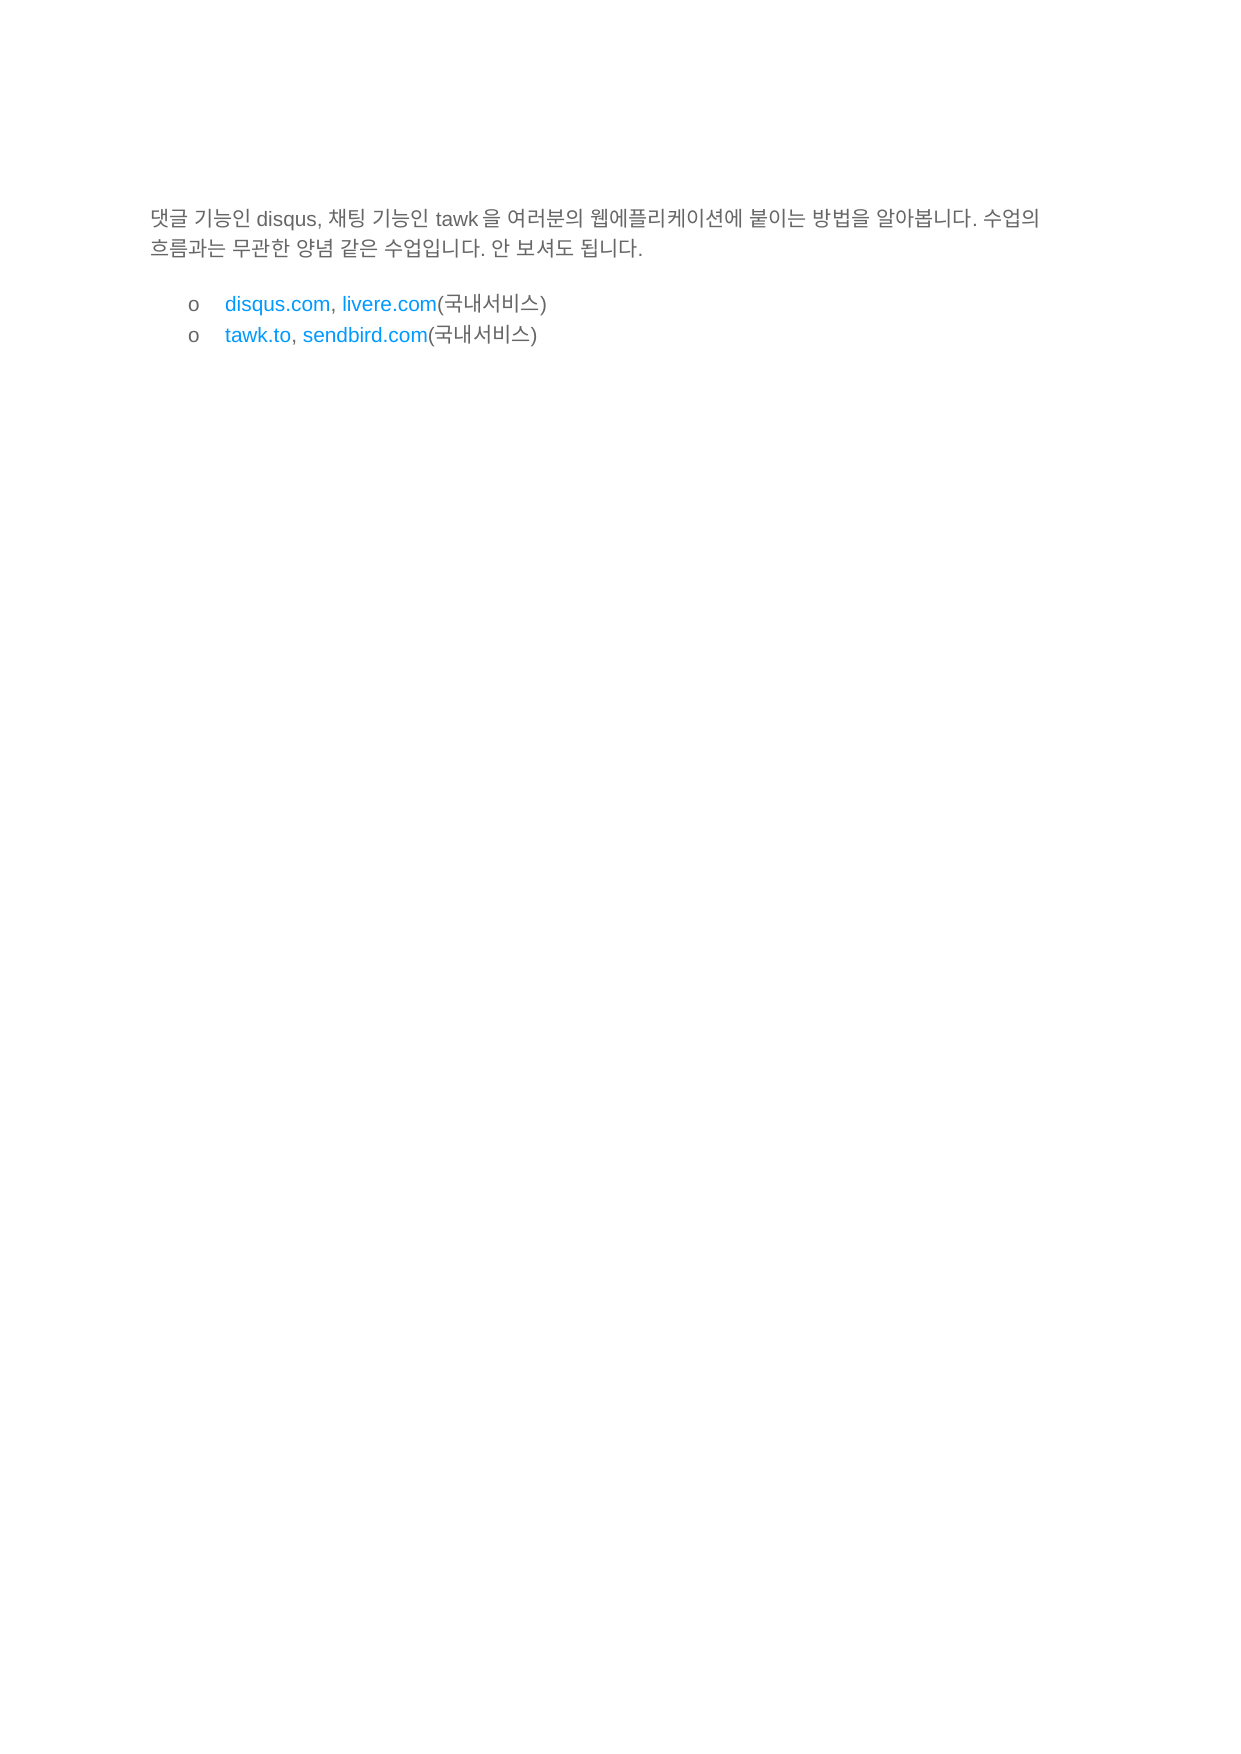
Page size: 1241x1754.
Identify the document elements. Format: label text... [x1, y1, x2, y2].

list tawk.to, sendbird.com(국내서비스) [187, 318, 1090, 348]
list disqus.com, livere.com(국내서비스) [187, 288, 1090, 318]
text 댓글 기능인 disqus, 채팅 기능인 tawk을 여러분의 웹에플리케이션에 붙이는 방법을 알아봅니다. 수업의 흐름과는 무관한 양념 같은 수업입니다. 안 보셔도 됩니다. [150, 202, 1090, 263]
